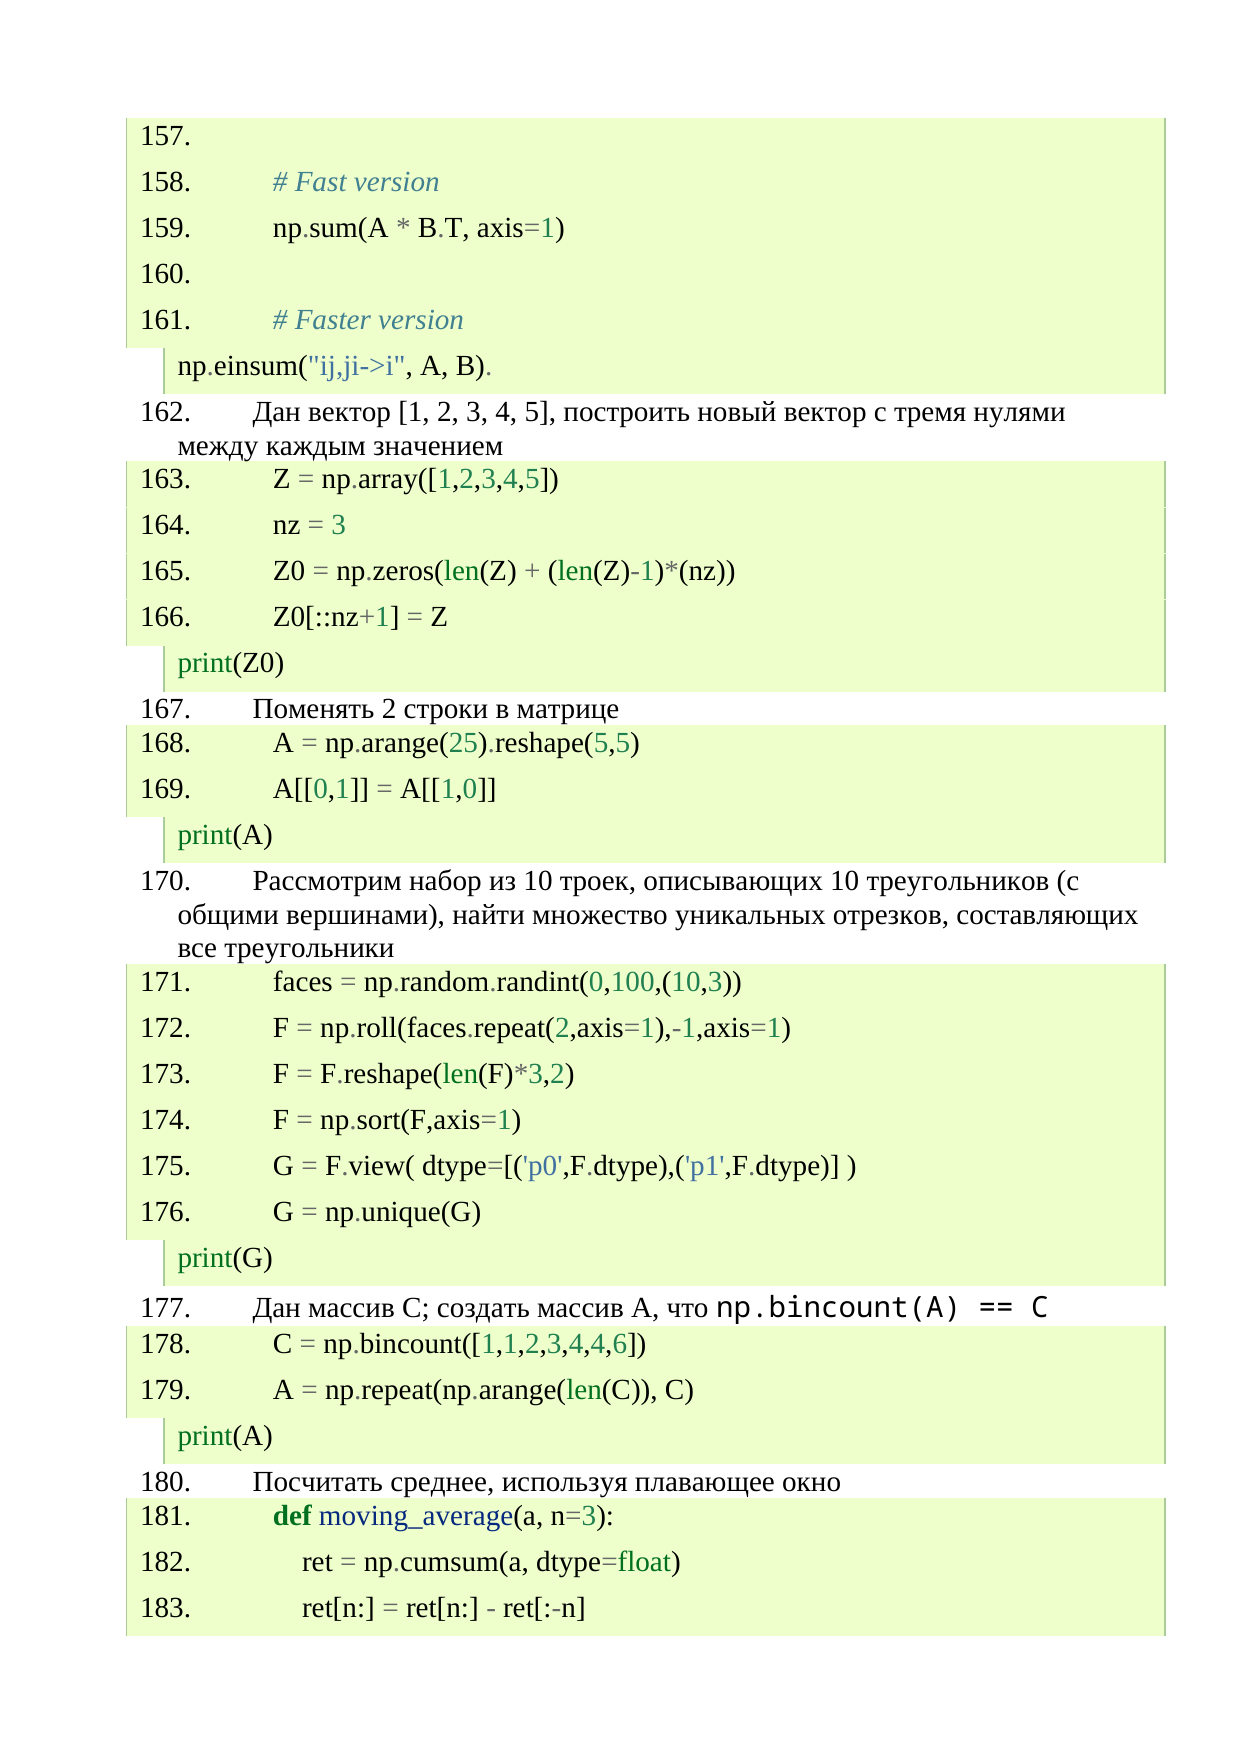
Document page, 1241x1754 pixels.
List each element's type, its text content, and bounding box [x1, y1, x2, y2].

list Z0 = np.zeros(len(Z) + (len(Z)-1)*(nz)) [127, 553, 1165, 599]
list G = np.unique(G) [127, 1194, 1164, 1240]
list ret[n:] = ret[n:] - ret[:-n] [127, 1590, 1164, 1636]
list Поменять 2 строки в матрице [140, 692, 1152, 725]
list F = np.sort(F,axis=1) [127, 1102, 1164, 1148]
text np.einsum("ij,ji->i", A, B). [165, 348, 1164, 394]
text print(G) [165, 1240, 1164, 1286]
list def moving_average(a, n=3): [127, 1498, 1164, 1544]
text print(A) [165, 817, 1164, 863]
list A = np.arange(25).reshape(5,5) [127, 725, 1164, 771]
list F = F.reshape(len(F)*3,2) [127, 1056, 1164, 1102]
list C = np.bincount([1,1,2,3,4,4,6]) [127, 1326, 1164, 1372]
text print(Z0) [165, 646, 1164, 692]
list # Fast version [127, 164, 1164, 210]
list Рассмотрим набор из 10 троек, описывающих 10 треугольников (с общими вершинами), найти множество уникальных отрезков, составляющих все треугольники [140, 863, 1152, 964]
list A[[0,1]] = A[[1,0]] [127, 771, 1164, 817]
list G = F.view( dtype=[('p0',F.dtype),('p1',F.dtype)] ) [127, 1148, 1164, 1194]
text print(A) [165, 1418, 1164, 1464]
list Посчитать среднее, используя плавающее окно [140, 1464, 1152, 1498]
list # Faster version [127, 302, 1164, 348]
list Z0[::nz+1] = Z [127, 599, 1165, 646]
list nz = 3 [127, 507, 1165, 553]
list np.sum(A * B.T, axis=1) [127, 210, 1164, 256]
list Z = np.array([1,2,3,4,5]) [127, 461, 1164, 507]
list faces = np.random.randint(0,100,(10,3)) [127, 964, 1164, 1010]
list Дан вектор [1, 2, 3, 4, 5], построить новый вектор с тремя нулями между каждым значением [140, 394, 1152, 461]
list A = np.repeat(np.arange(len(C)), C) [127, 1372, 1164, 1418]
list F = np.roll(faces.repeat(2,axis=1),-1,axis=1) [127, 1010, 1164, 1056]
list Дан массив C; создать массив A, что np.bincount(A) == C [140, 1286, 1152, 1326]
list ret = np.cumsum(a, dtype=float) [127, 1544, 1164, 1590]
